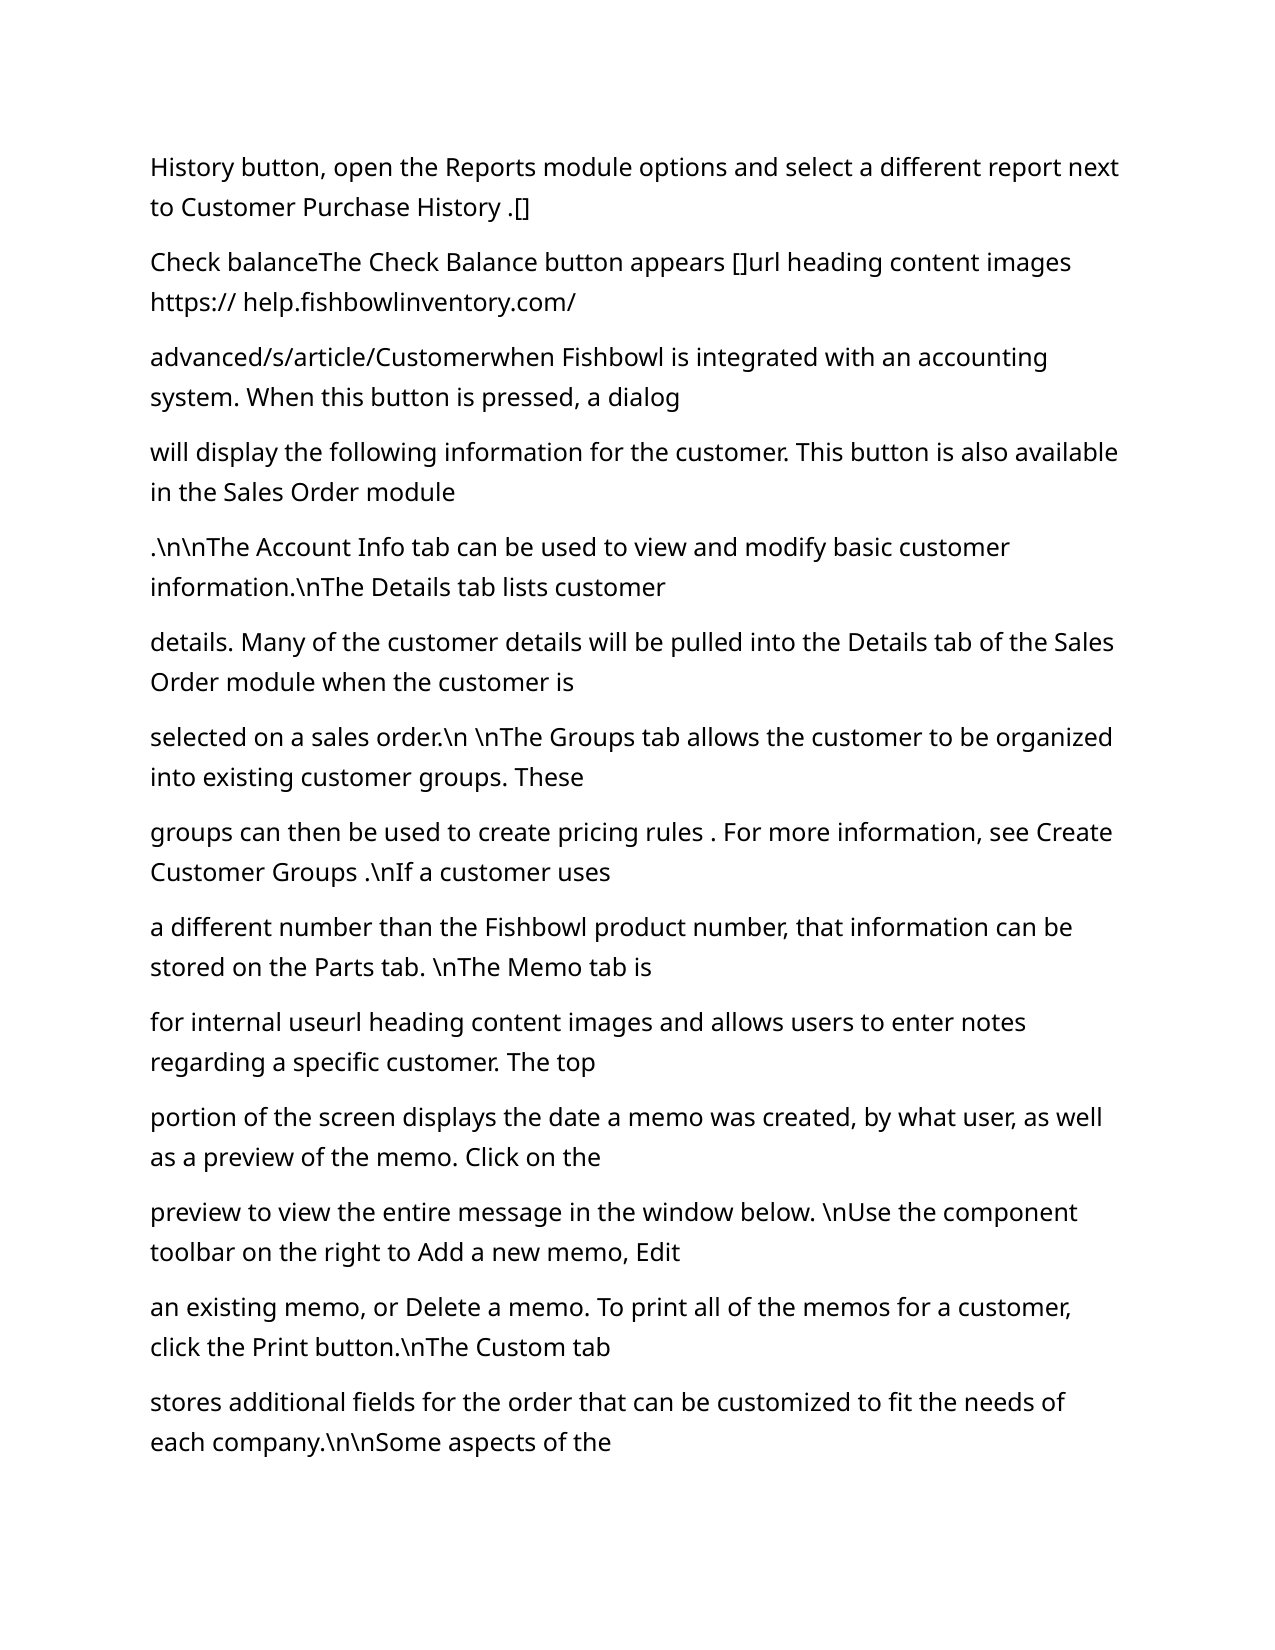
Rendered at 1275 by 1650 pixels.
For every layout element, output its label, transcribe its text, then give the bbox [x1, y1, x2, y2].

text a different number than the Fishbowl product number, that information can be stored on the Parts tab. \nThe Memo tab is [150, 910, 1125, 983]
text details. Many of the customer details will be pulled into the Details tab of the Sales Order module when the customer is [150, 625, 1125, 698]
text an existing memo, or Delete a memo. To print all of the memos for a customer, click the Print button.\nThe Custom tab [150, 1290, 1125, 1363]
text selected on a sales order.\n \nThe Groups tab allows the customer to be organized into existing customer groups. These [150, 720, 1125, 793]
text stores additional fields for the order that can be customized to fit the needs of each company.\n\nSome aspects of the [150, 1385, 1125, 1458]
text .\n\nThe Account Info tab can be used to view and modify basic customer information.\nThe Details tab lists customer [150, 530, 1125, 603]
text advanced/s/article/Customerwhen Fishbowl is integrated with an accounting system. When this button is pressed, a dialog [150, 340, 1125, 413]
text will display the following information for the customer. This button is also available in the Sales Order module [150, 435, 1125, 508]
text Check balanceThe Check Balance button appears []url heading content images https:// help.fishbowlinventory.com/ [150, 245, 1125, 318]
text groups can then be used to create pricing rules . For more information, see Create Customer Groups .\nIf a customer uses [150, 815, 1125, 888]
text portion of the screen displays the date a memo was created, by what user, as well as a preview of the memo. Click on the [150, 1100, 1125, 1173]
text for internal useurl heading content images and allows users to enter notes regarding a specific customer. The top [150, 1005, 1125, 1078]
text History button, open the Reports module options and select a different report next to Customer Purchase History .[] [150, 150, 1125, 223]
text preview to view the entire message in the window below. \nUse the component toolbar on the right to Add a new memo, Edit [150, 1195, 1125, 1268]
